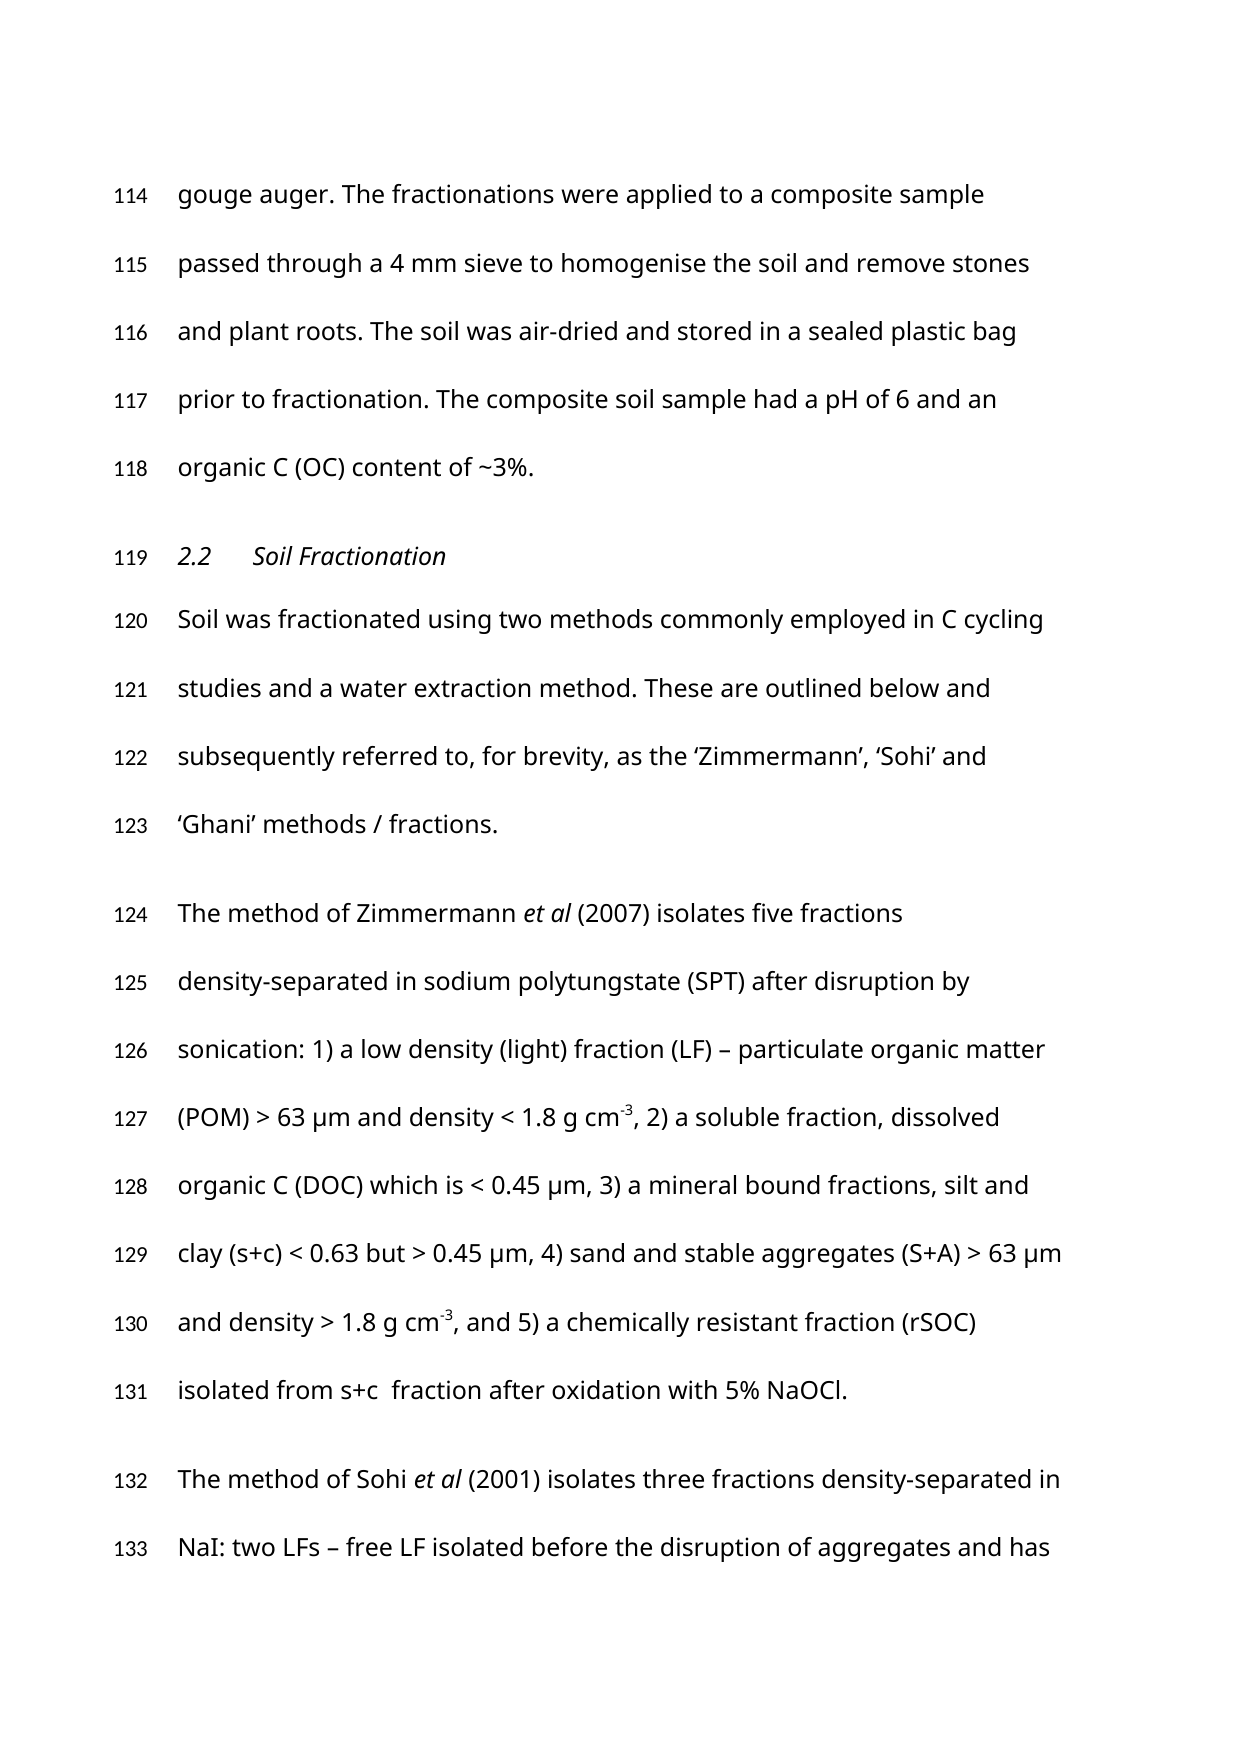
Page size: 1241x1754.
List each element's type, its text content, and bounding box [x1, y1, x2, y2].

text The method of Zimmermann et al (2007) isolates five fractions density-separated in sodium polytungstate (SPT) after disruption by sonication: 1) a low density (light) fraction (LF) – particulate organic matter (POM) > 63 μm and density < 1.8 g cm-3, 2) a soluble fraction, dissolved organic C (DOC) which is < 0.45 μm, 3) a mineral bound fractions, silt and clay (s+c) < 0.63 but > 0.45 μm, 4) sand and stable aggregates (S+A) > 63 μm and density > 1.8 g cm-3, and 5) a chemically resistant fraction (rSOC) isolated from s+c fraction after oxidation with 5% NaOCl. [177, 896, 1063, 1406]
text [177, 177, 1063, 484]
text Soil was fractionated using two methods commonly employed in C cycling studies and a water extraction method. These are outlined below and subsequently referred to, for brevity, as the ‘Zimmermann’, ‘Sohi’ and ‘Ghani’ methods / fractions. [177, 602, 1063, 841]
subtitle 2.2 Soil Fractionation [177, 539, 1063, 573]
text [177, 1461, 1063, 1563]
